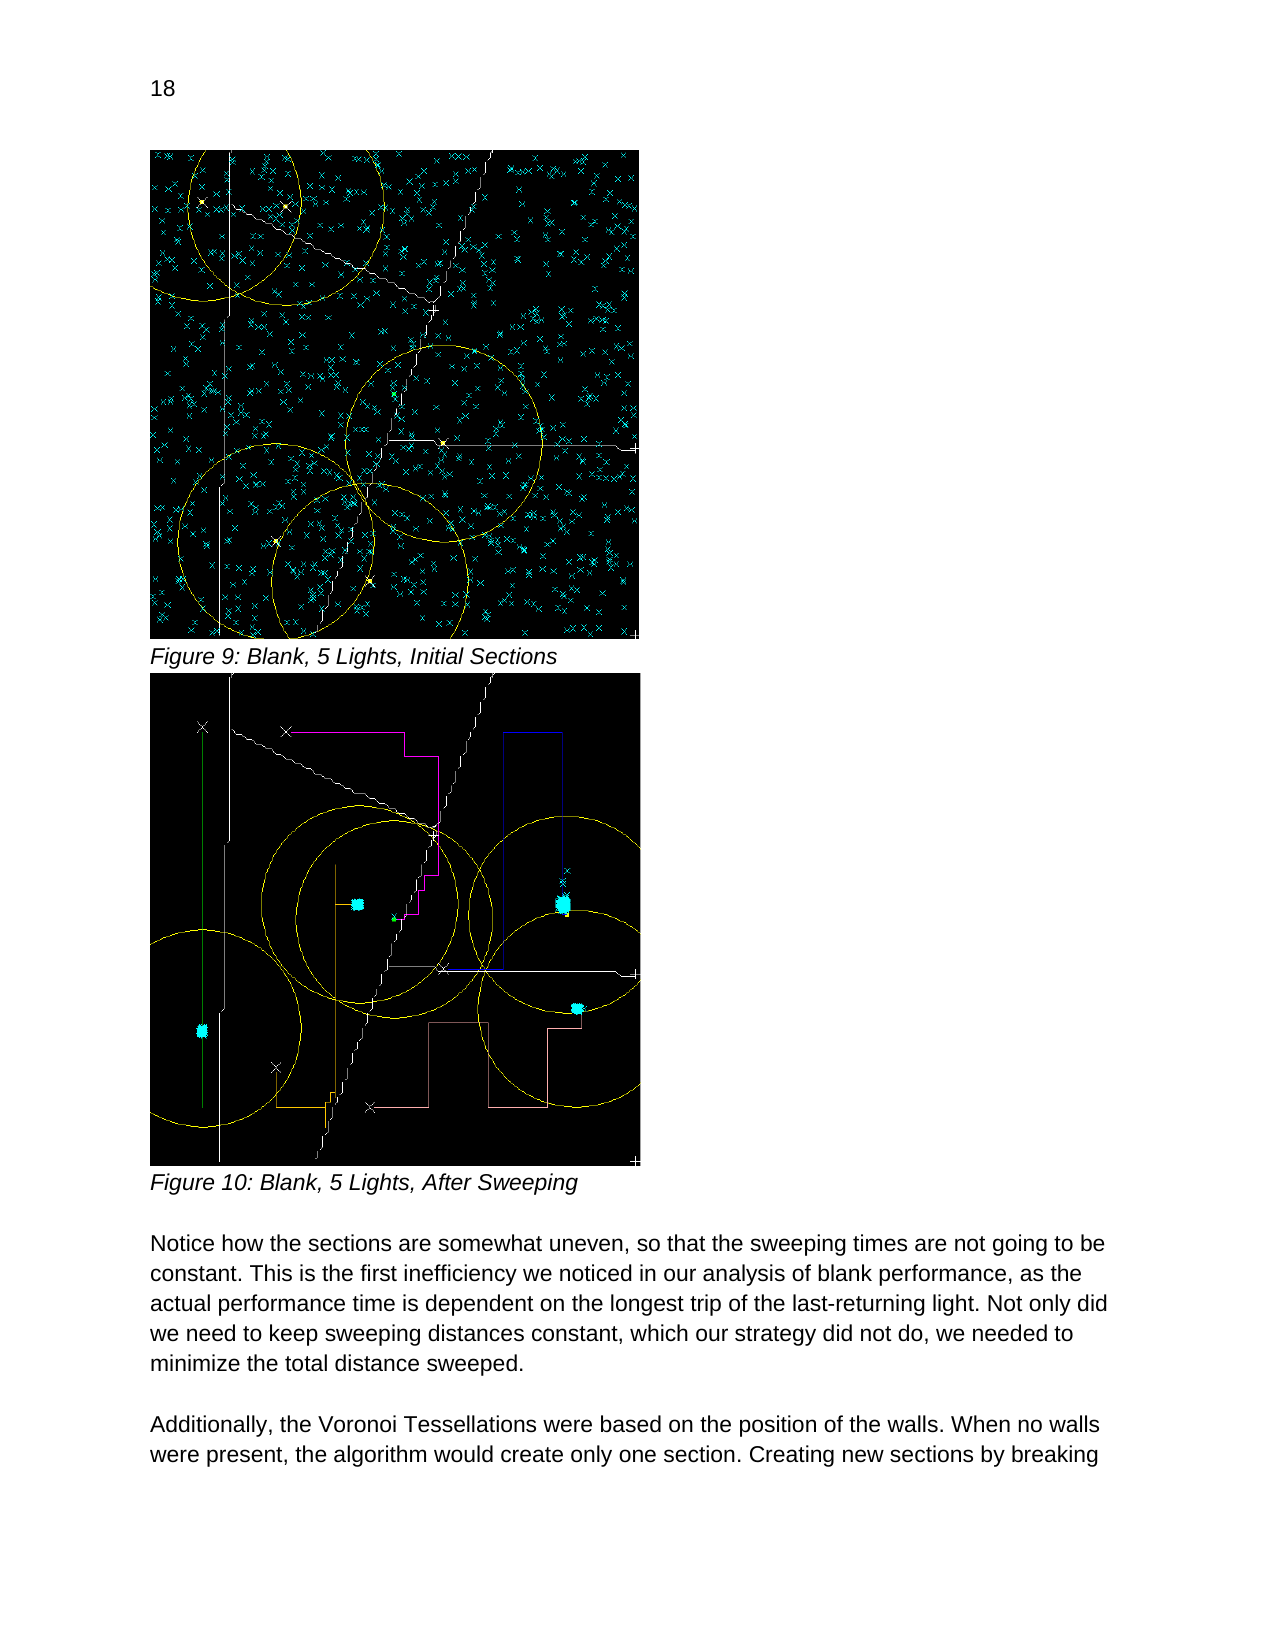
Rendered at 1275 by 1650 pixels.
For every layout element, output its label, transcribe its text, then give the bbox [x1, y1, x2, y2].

text Figure 9: Blank, 5 Lights, Initial Sections [150, 643, 1125, 669]
picture [150, 150, 639, 639]
picture [150, 673, 641, 1166]
text Figure 10: Blank, 5 Lights, After Sweeping [150, 1169, 1125, 1196]
text Notice how the sections are somewhat uneven, so that the sweeping times are not going to be constant. This is the first inefficiency we noticed in our analysis of blank performance, as the actual performance time is dependent on the longest trip of the last-returning light. Not only did we need to keep sweeping distances constant, which our strategy did not do, we needed to minimize the total distance sweeped. [150, 1229, 1125, 1377]
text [150, 1411, 1125, 1467]
